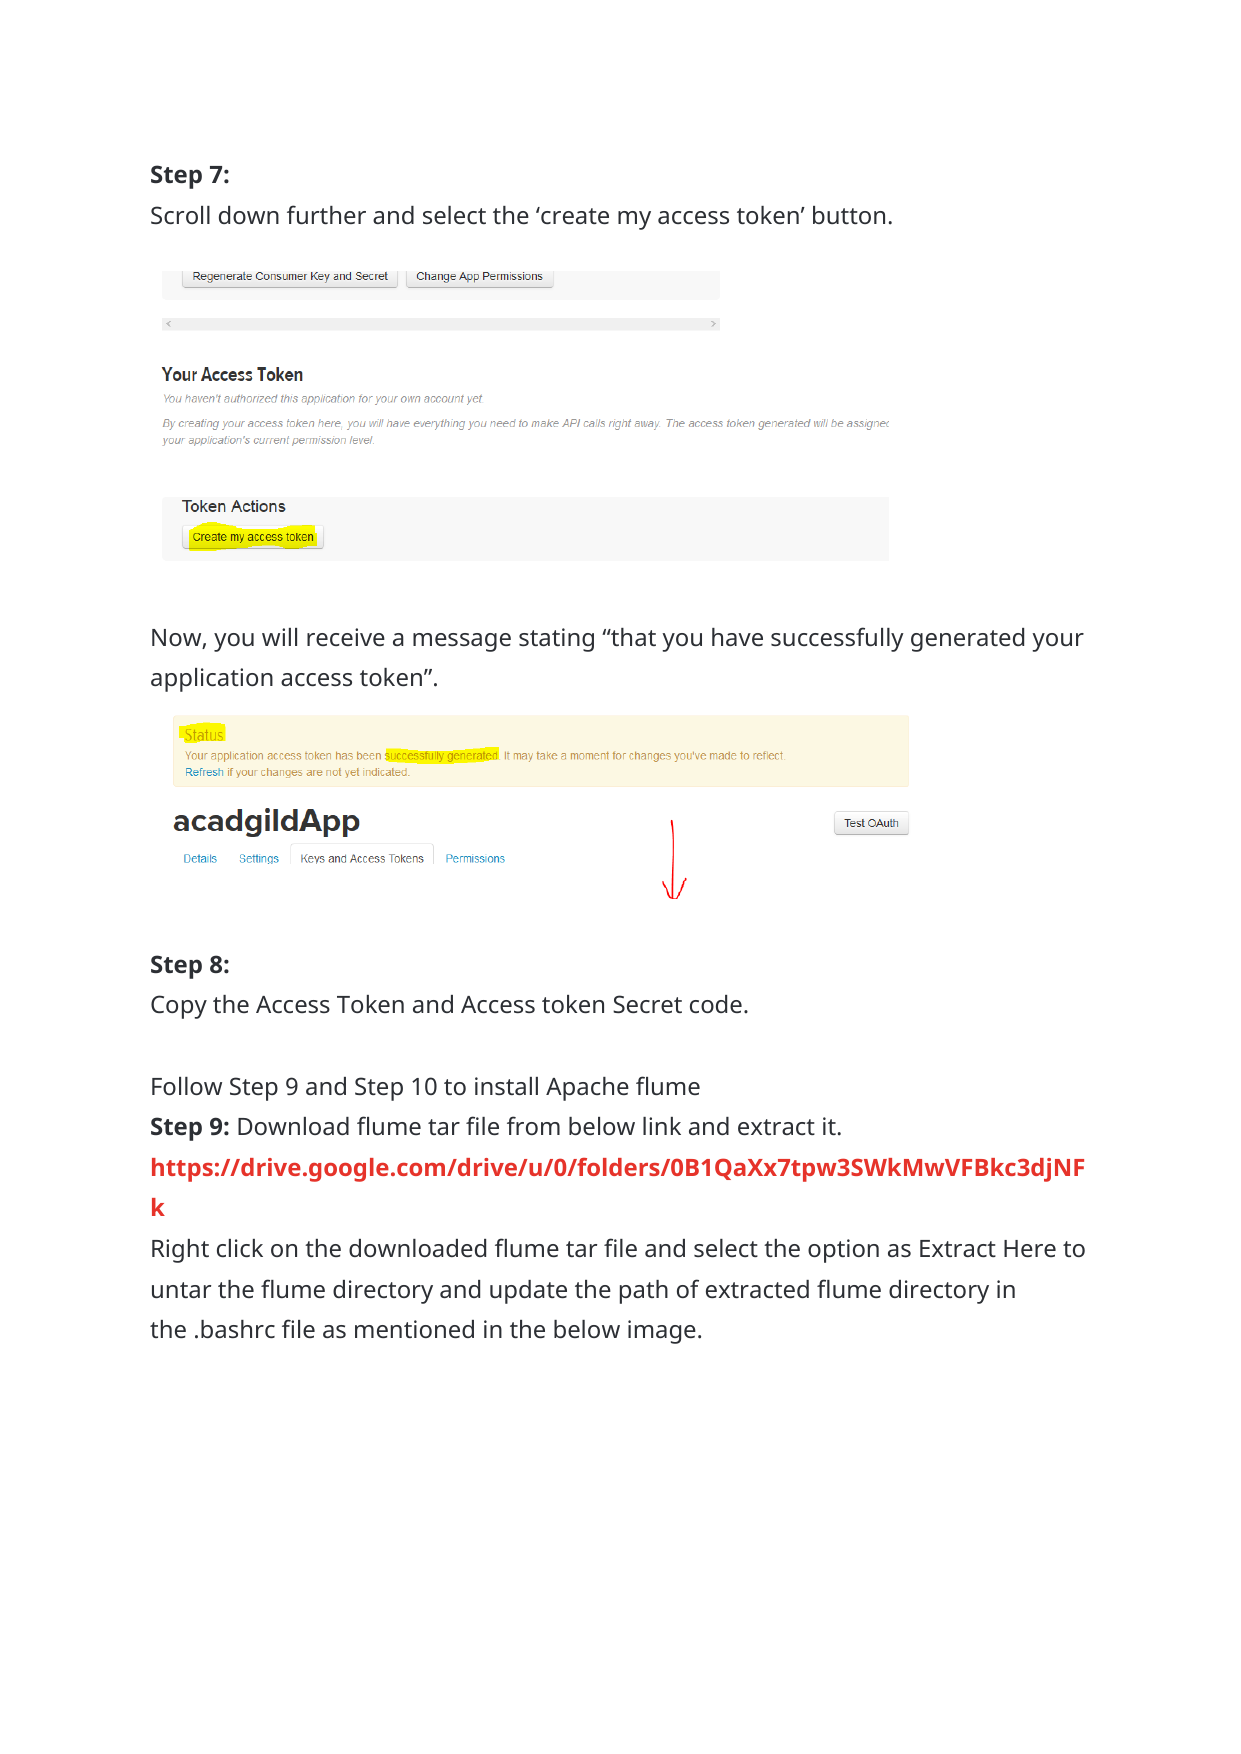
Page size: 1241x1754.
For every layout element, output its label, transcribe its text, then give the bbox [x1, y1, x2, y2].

picture [150, 693, 977, 899]
text Step 8: Copy the Access Token and Access token Secret code. [150, 939, 1090, 1061]
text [150, 1061, 1090, 1346]
text Step 7: Scroll down further and select the ‘create my access token’ button. [150, 150, 1090, 231]
picture [150, 271, 889, 613]
